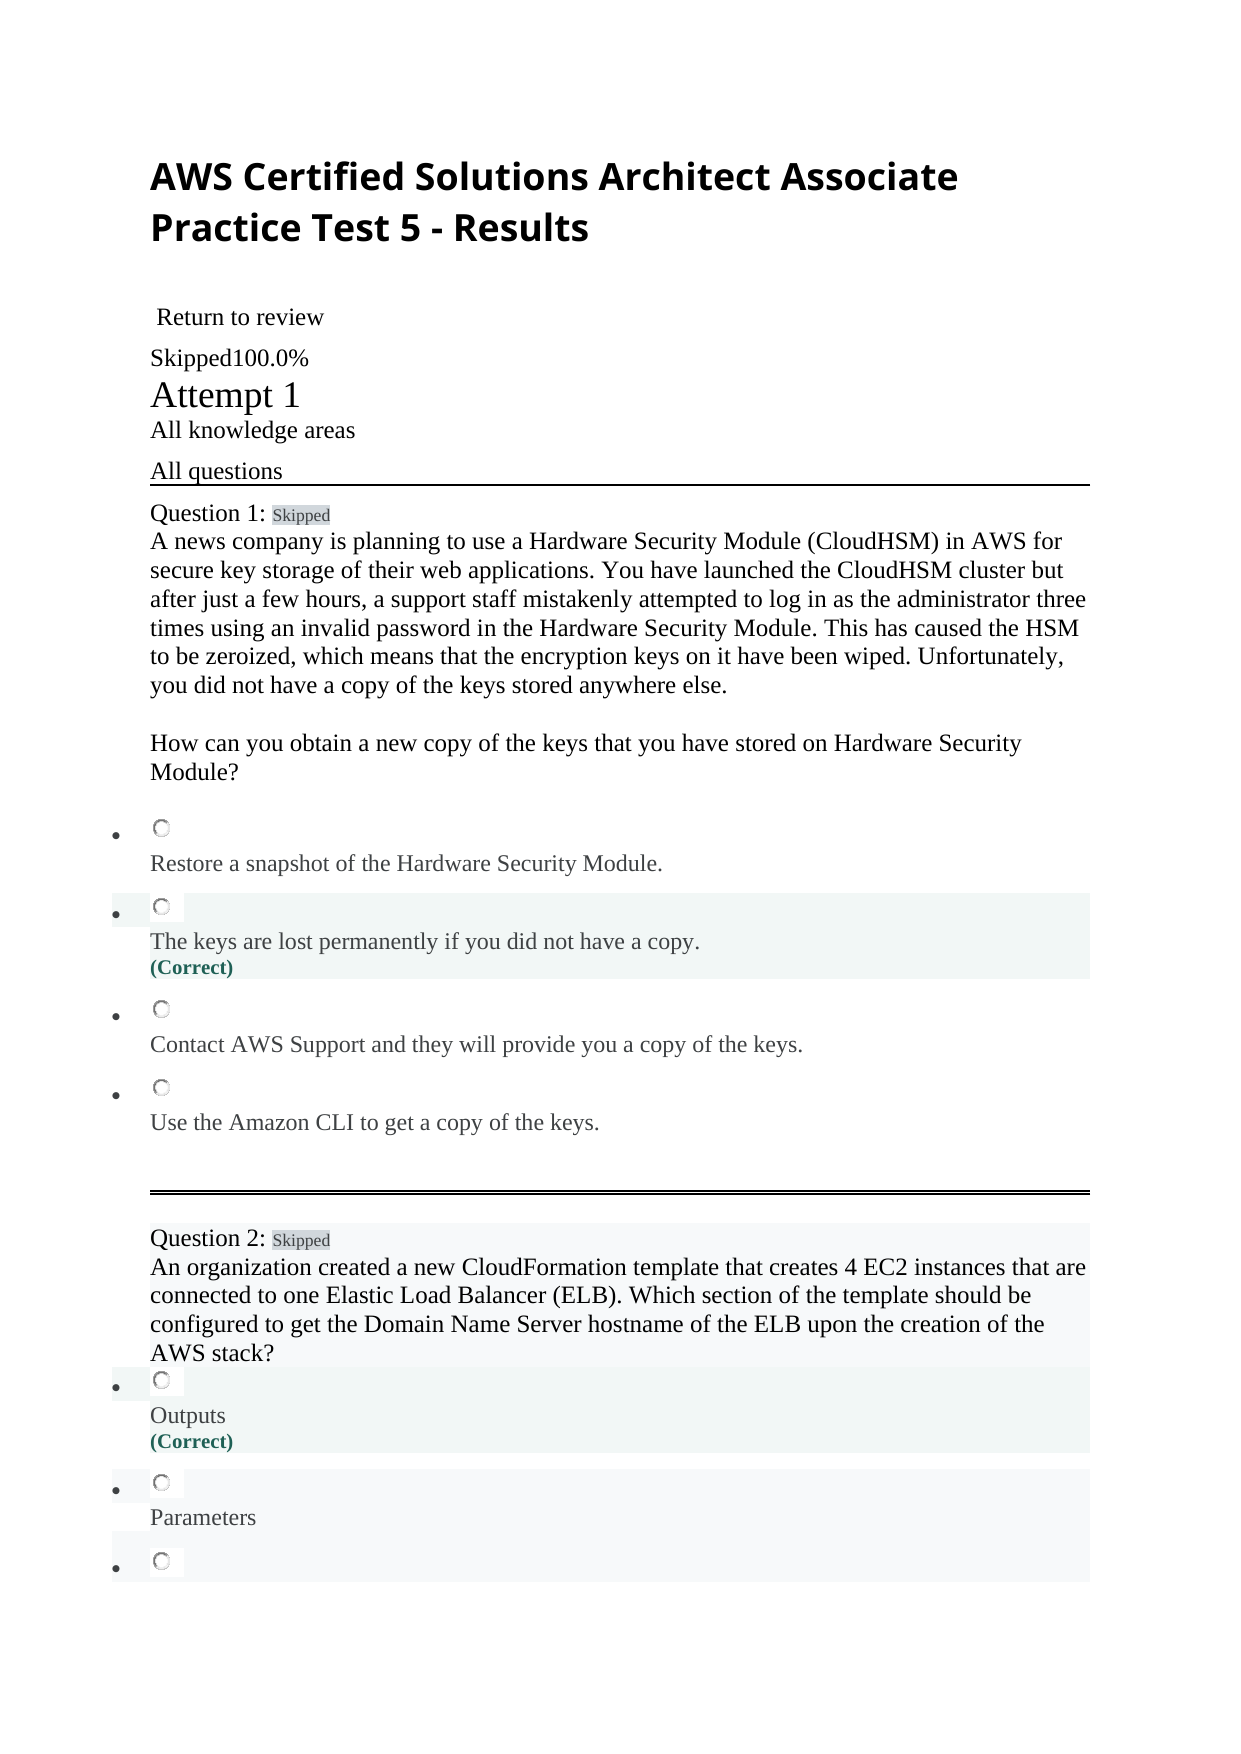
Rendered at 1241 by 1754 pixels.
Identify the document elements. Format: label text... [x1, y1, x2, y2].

list ​ [112, 815, 1090, 849]
text (Correct) [150, 955, 1090, 979]
list ​ [112, 1074, 1090, 1108]
list ​ [112, 1548, 1090, 1582]
text Use the Amazon CLI to get a copy of the keys. [150, 1108, 1090, 1136]
text Skipped100.0% [150, 343, 1090, 372]
text Restore a snapshot of the Hardware Security Module. [150, 849, 1090, 877]
text Return to review [150, 302, 1090, 331]
text How can you obtain a new copy of the keys that you have stored on Hardware Security Module? [150, 728, 1090, 786]
list ​ [112, 996, 1090, 1030]
text Question 2: Skipped [150, 1223, 1090, 1252]
text Question 1: Skipped [150, 498, 1090, 526]
text All questions [150, 456, 1090, 484]
list ​ [112, 1367, 1090, 1401]
text (Correct) [150, 1428, 1090, 1453]
list ​ [112, 1469, 1090, 1503]
text Attempt 1 [150, 372, 1090, 415]
text AWS Certified Solutions Architect Associate Practice Test 5 - Results [150, 150, 1090, 252]
text All knowledge areas [150, 415, 1090, 444]
text Parameters [150, 1503, 1090, 1531]
text A news company is planning to use a Hardware Security Module (CloudHSM) in AWS for secure key storage of their web applications. You have launched the CloudHSM cluster but after just a few hours, a support staff mistakenly attempted to log in as the administrator three times using an invalid password in the Hardware Security Module. This has caused the HSM to be zeroized, which means that the encryption keys on it have been wiped. Unfortunately, you did not have a copy of the keys stored anywhere else. [150, 526, 1090, 699]
text Outputs [150, 1401, 1090, 1428]
text The keys are lost permanently if you did not have a copy. [150, 927, 1090, 955]
text Contact AWS Support and they will provide you a copy of the keys. [150, 1030, 1090, 1057]
list ​ [112, 893, 1090, 927]
text An organization created a new CloudFormation template that creates 4 EC2 instances that are connected to one Elastic Load Balancer (ELB). Which section of the template should be configured to get the Domain Name Server hostname of the ELB upon the creation of the AWS stack? [150, 1252, 1090, 1367]
